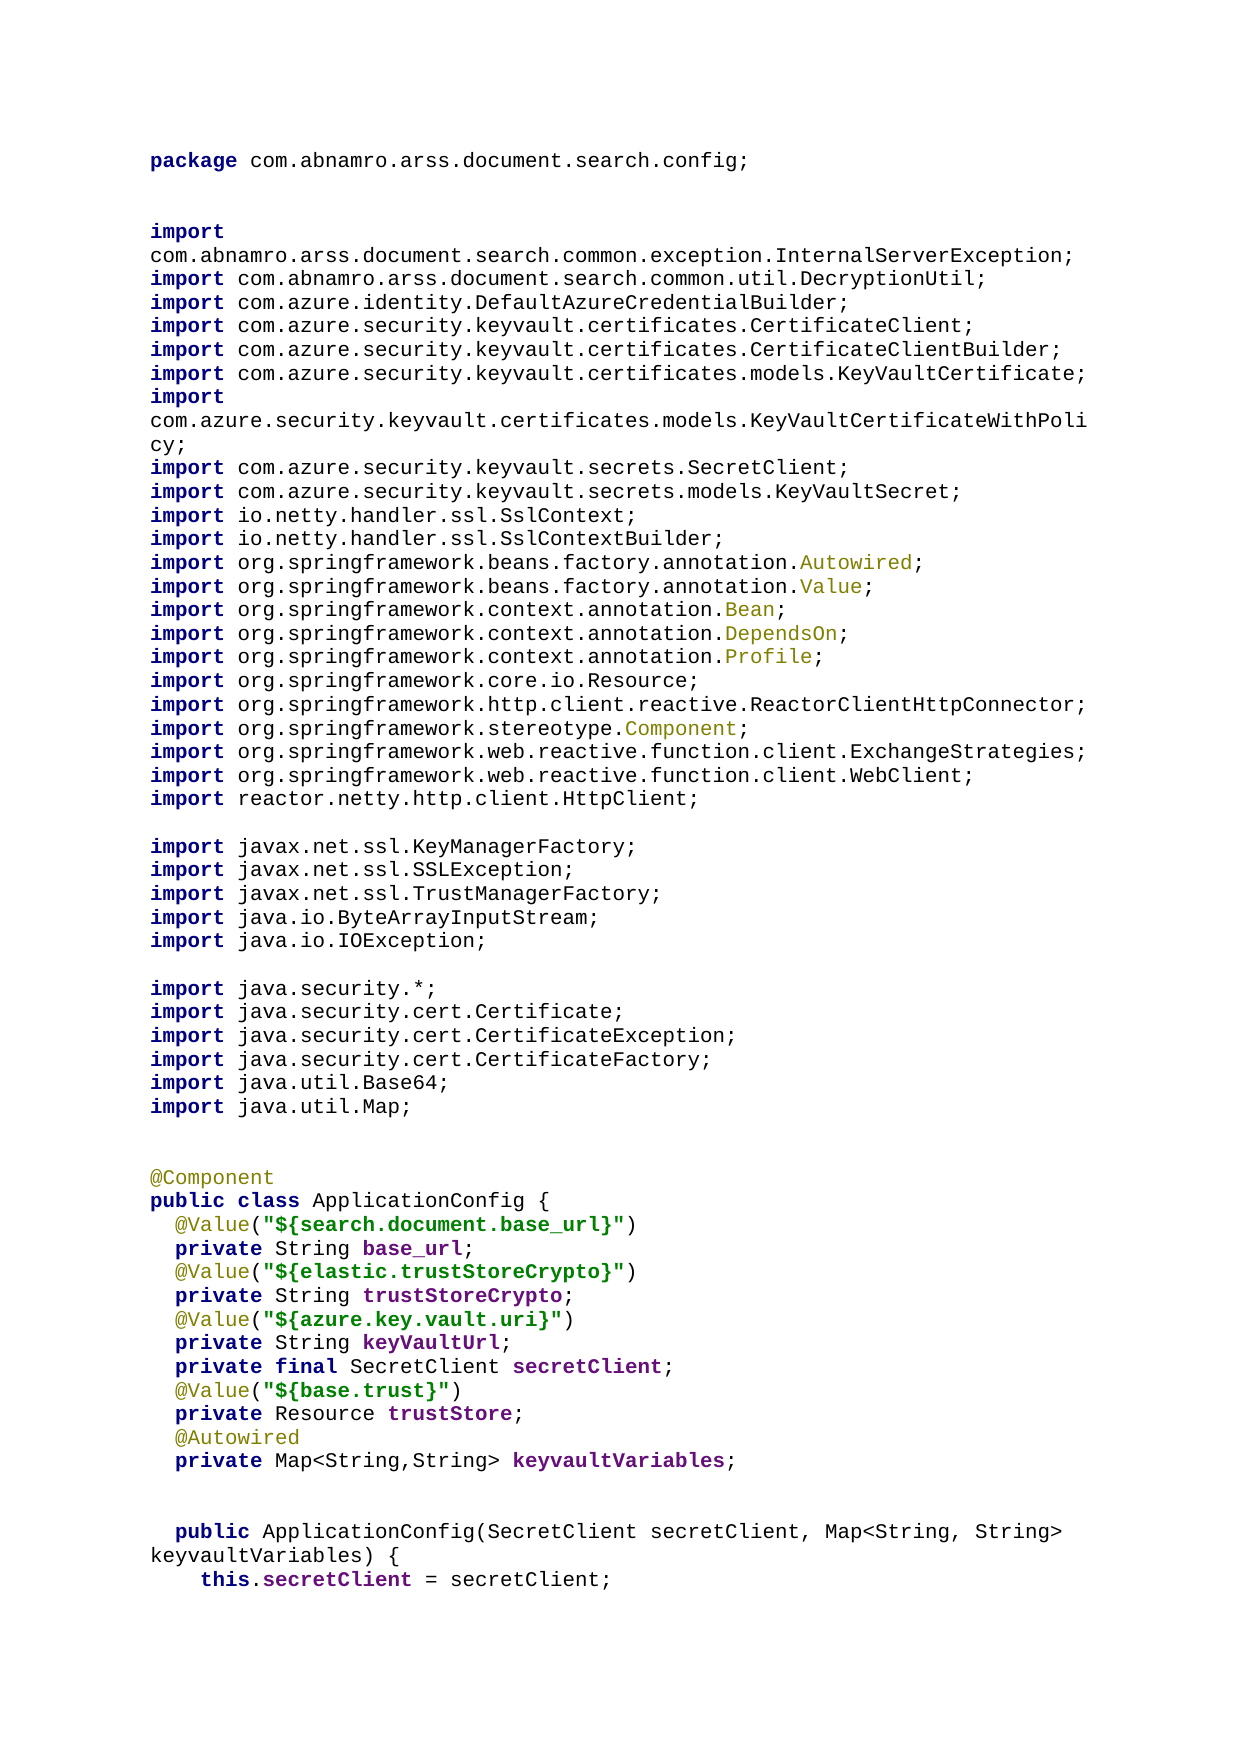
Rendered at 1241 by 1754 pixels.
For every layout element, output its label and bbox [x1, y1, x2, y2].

text [150, 150, 1090, 1592]
